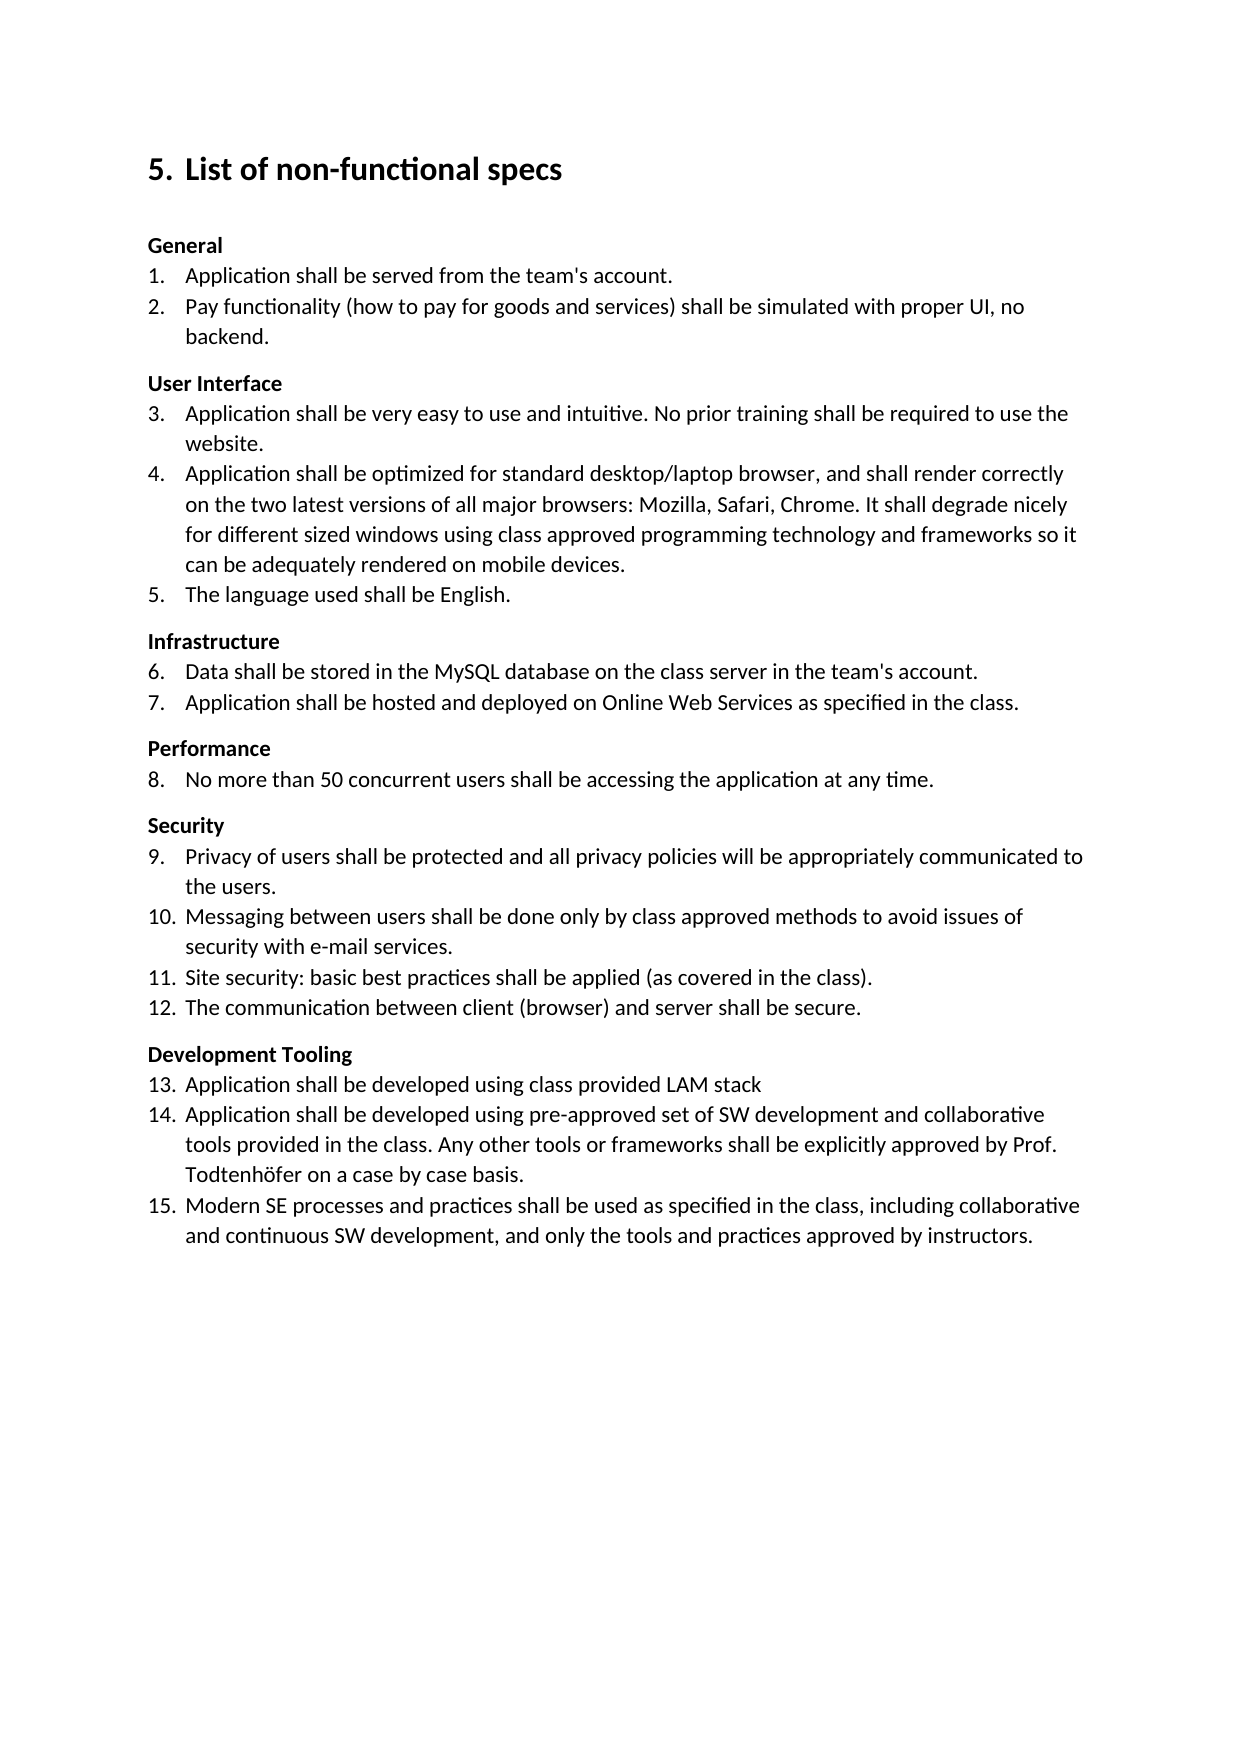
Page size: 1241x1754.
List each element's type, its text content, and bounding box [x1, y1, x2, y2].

subtitle Development Tooling [148, 1040, 1093, 1068]
subtitle Security [148, 812, 1093, 839]
subtitle General [148, 231, 1093, 259]
list Application shall be developed using pre-approved set of SW development and collaborative tools provided in the class. Any other tools or frameworks shall be explicitly approved by Prof. Todtenhöfer on a case by case basis. [148, 1100, 1093, 1188]
list Privacy of users shall be protected and all privacy policies will be appropriately communicated to the users. [148, 842, 1093, 900]
list Application shall be developed using class provided LAM stack [148, 1070, 1093, 1098]
list Pay functionality (how to pay for goods and services) shall be simulated with proper UI, no backend. [148, 292, 1093, 350]
list The language used shall be English. [148, 580, 1093, 608]
list Application shall be served from the team's account. [148, 262, 1093, 289]
list Data shall be stored in the MySQL database on the class server in the team's account. [148, 657, 1093, 685]
list The communication between client (browser) and server shall be secure. [148, 993, 1093, 1021]
list List of non-functional specs [148, 148, 1093, 188]
list Messaging between users shall be done only by class approved methods to avoid issues of security with e-mail services. [148, 902, 1093, 960]
subtitle Performance [148, 734, 1093, 762]
subtitle Infrastructure [148, 627, 1093, 655]
list Application shall be optimized for standard desktop/laptop browser, and shall render correctly on the two latest versions of all major browsers: Mozilla, Safari, Chrome. It shall degrade nicely for different sized windows using class approved programming technology and frameworks so it can be adequately rendered on mobile devices. [148, 459, 1093, 578]
list Site security: basic best practices shall be applied (as covered in the class). [148, 963, 1093, 991]
list Modern SE processes and practices shall be used as specified in the class, including collaborative and continuous SW development, and only the tools and practices approved by instructors. [148, 1191, 1093, 1249]
list No more than 50 concurrent users shall be accessing the application at any time. [148, 765, 1093, 793]
list Application shall be very easy to use and intuitive. No prior training shall be required to use the website. [148, 399, 1093, 457]
subtitle User Interface [148, 369, 1093, 397]
list Application shall be hosted and deployed on Online Web Services as specified in the class. [148, 688, 1093, 716]
